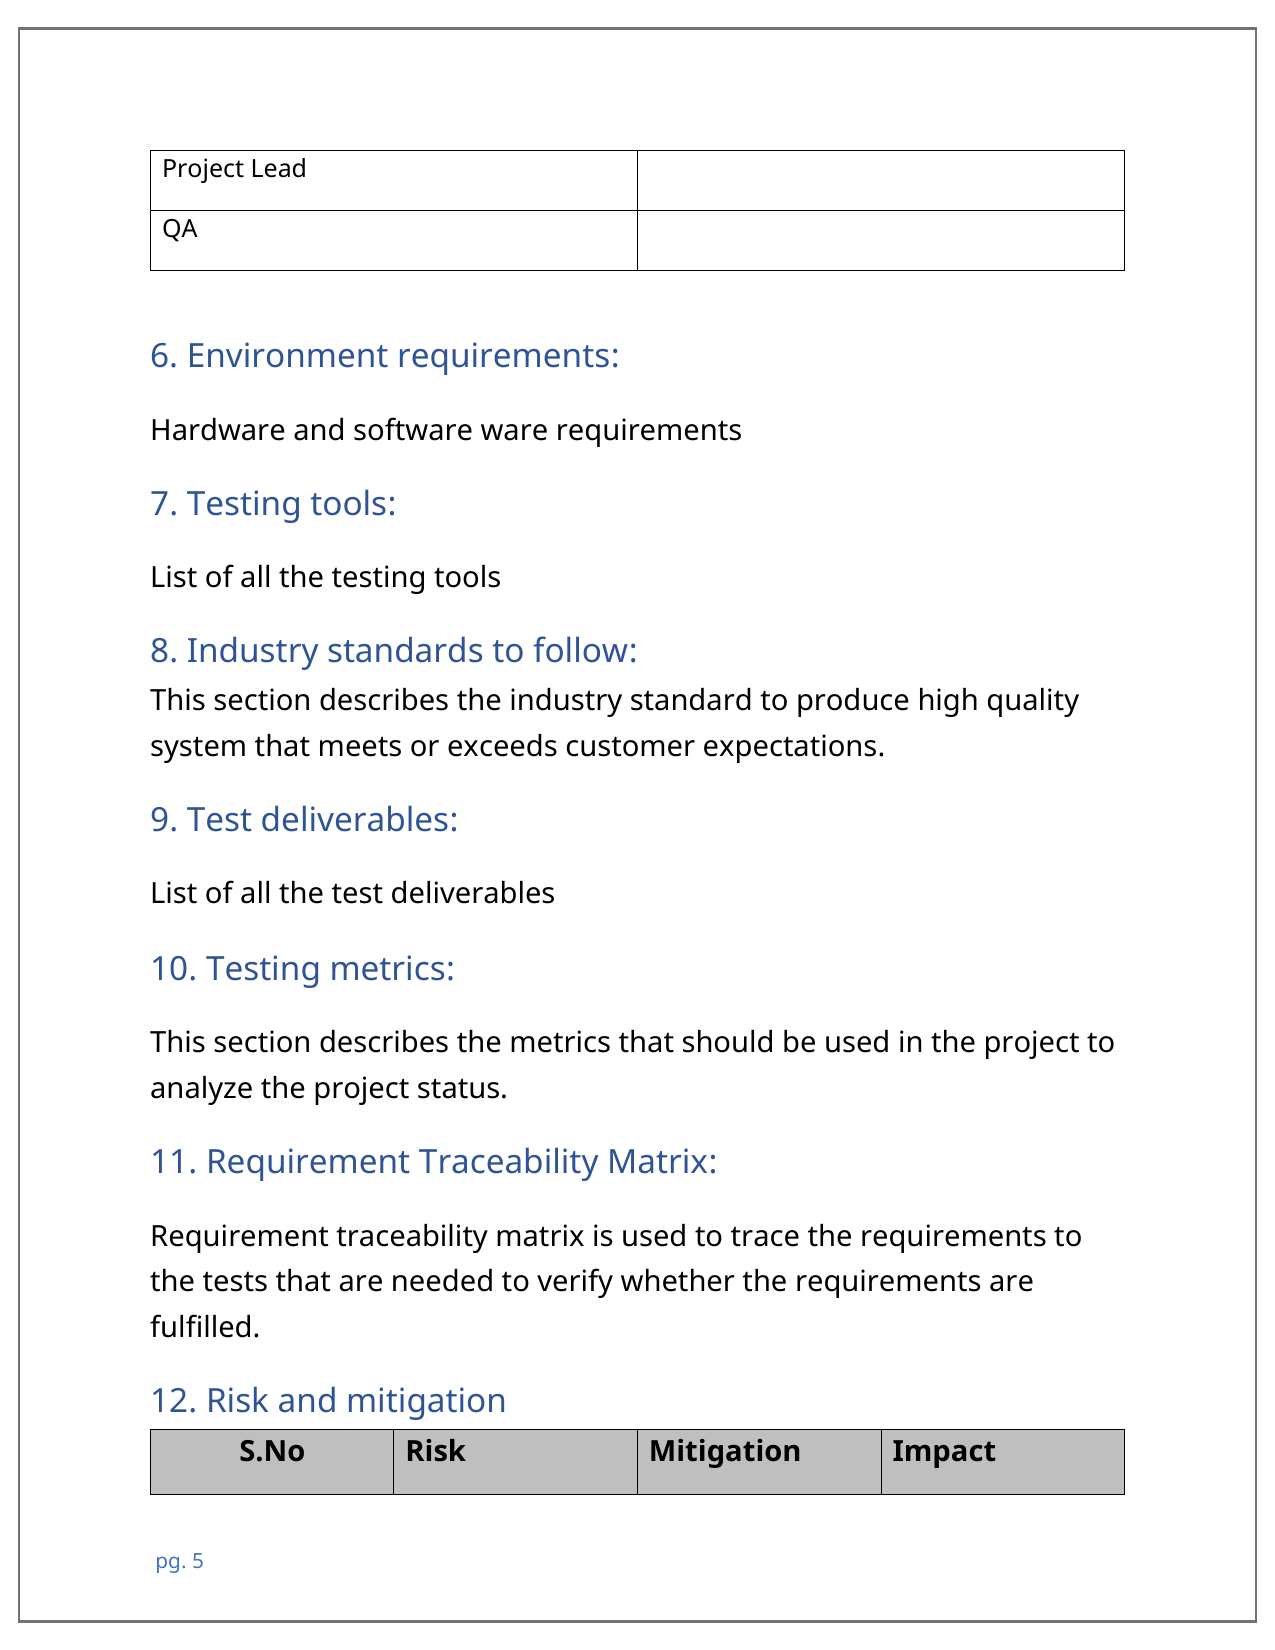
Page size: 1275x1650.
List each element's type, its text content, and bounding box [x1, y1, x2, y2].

subtitle 6. Environment requirements: [150, 332, 1125, 377]
text This section describes the industry standard to produce high quality system that meets or exceeds customer expectations. [150, 679, 1125, 765]
subtitle 9. Test deliverables: [150, 796, 1125, 841]
table_header Mitigation Plan [638, 1430, 881, 1494]
subtitle 8. Industry standards to follow: [150, 627, 1125, 673]
subtitle 7. Testing tools: [150, 479, 1125, 525]
subtitle Hardware and software ware requirements [150, 409, 1125, 448]
subtitle List of all the test deliverables [150, 873, 1125, 912]
table_header Impact [882, 1430, 1124, 1494]
subtitle 11. Requirement Traceability Matrix: [150, 1138, 1125, 1183]
subtitle Requirement traceability matrix is used to trace the requirements to the tests that are needed to verify whether the requirements are fulfilled. [150, 1215, 1125, 1346]
subtitle 10. Testing metrics: [150, 944, 1125, 990]
table_cell [638, 151, 1124, 210]
subtitle 12. Risk and mitigation [150, 1377, 1125, 1422]
table_header S.No [151, 1430, 393, 1494]
table_header Risk [394, 1430, 637, 1494]
subtitle List of all the testing tools [150, 557, 1125, 596]
table_cell [638, 211, 1124, 269]
subtitle This section describes the metrics that should be used in the project to analyze the project status. [150, 1021, 1125, 1107]
table_cell QA [151, 211, 637, 269]
table_cell Project Lead [151, 151, 637, 210]
